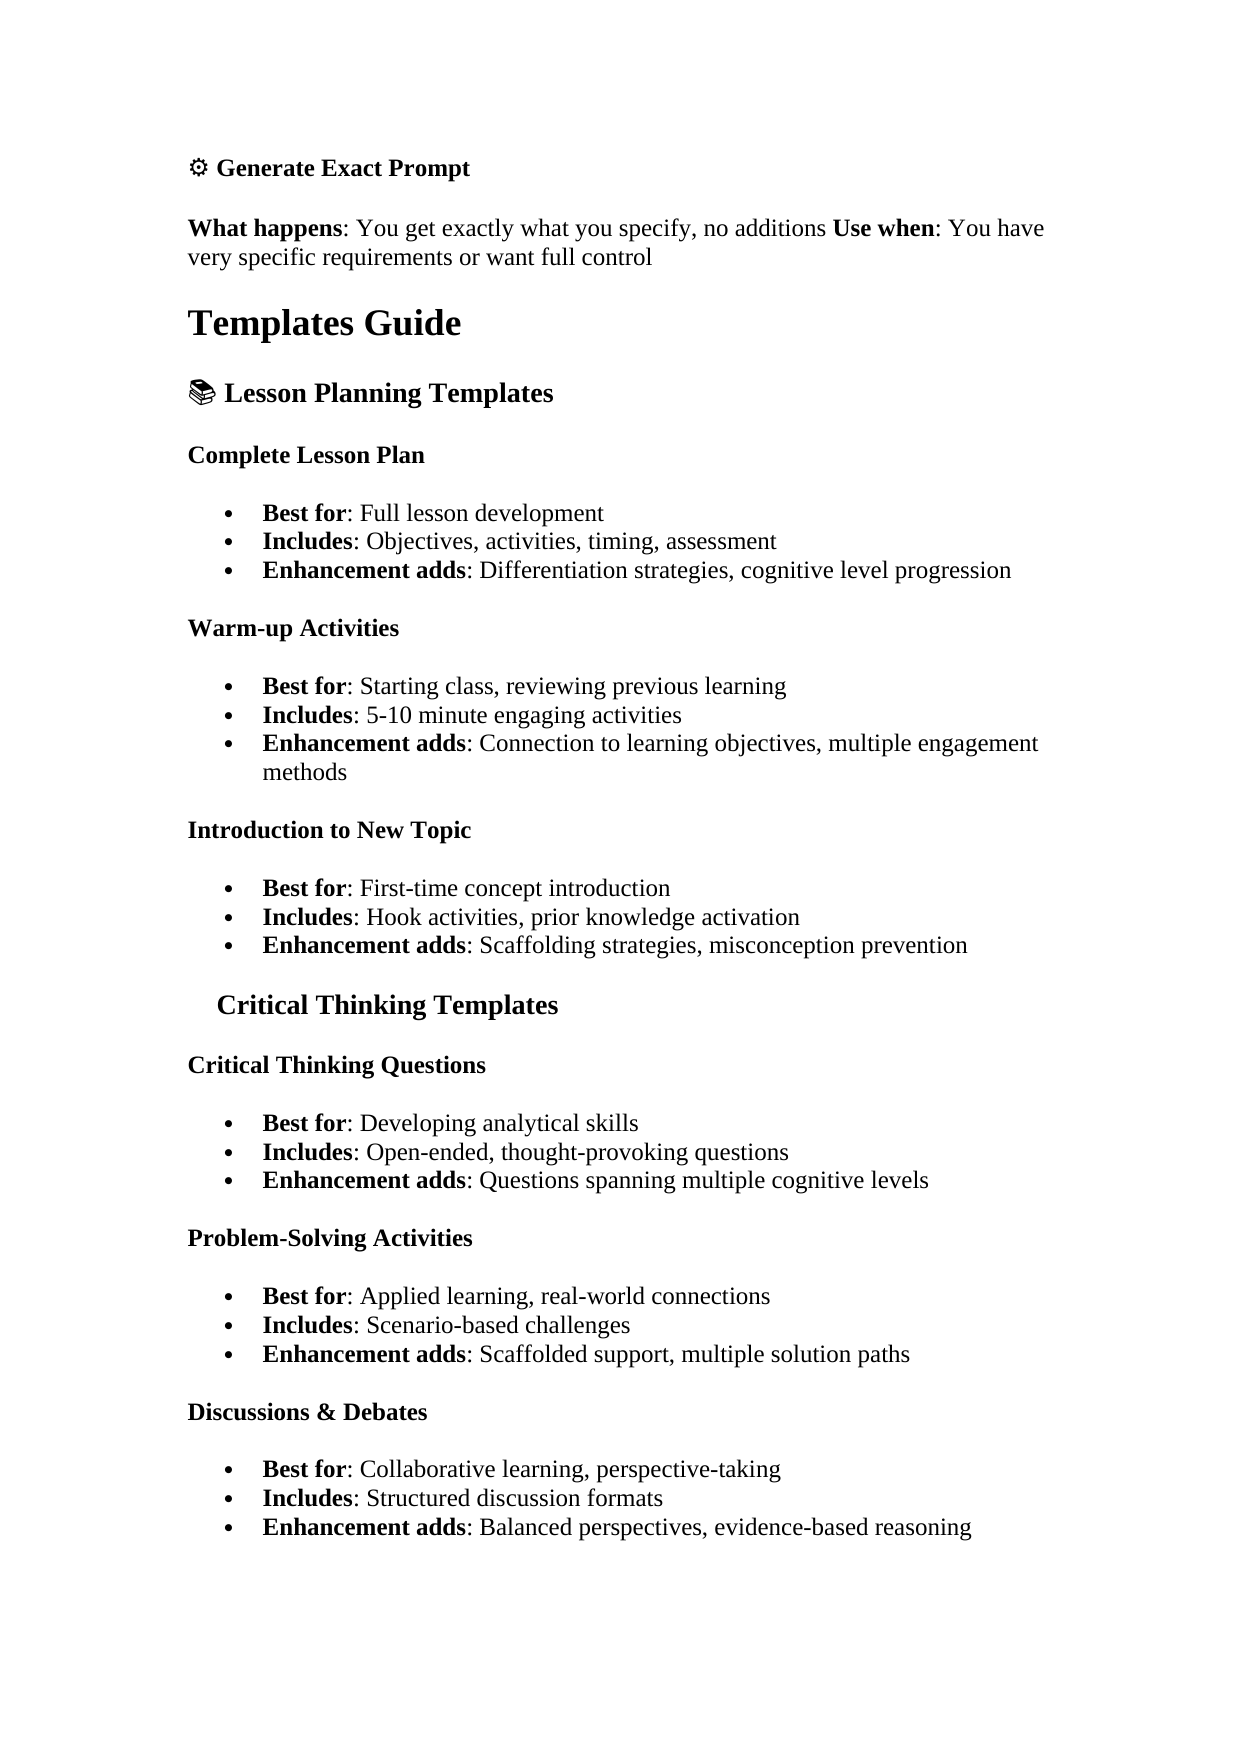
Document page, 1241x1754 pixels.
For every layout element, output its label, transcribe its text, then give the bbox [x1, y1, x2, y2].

list Enhancement adds: Differentiation strategies, cognitive level progression [225, 555, 1053, 584]
text Complete Lesson Plan [187, 440, 1053, 468]
text What happens: You get exactly what you specify, no additions Use when: You have very specific requirements or want full control [187, 213, 1053, 271]
list Best for: Collaborative learning, perspective-taking [225, 1454, 1053, 1483]
text Warm-up Activities [187, 613, 1053, 642]
list Includes: Scenario-based challenges [225, 1310, 1053, 1339]
list Best for: Starting class, reviewing previous learning [225, 671, 1053, 700]
list Best for: First-time concept introduction [225, 873, 1053, 902]
list Includes: Open-ended, thought-provoking questions [225, 1137, 1053, 1165]
text Introduction to New Topic [187, 815, 1053, 844]
text Problem-Solving Activities [187, 1223, 1053, 1252]
list Enhancement adds: Balanced perspectives, evidence-based reasoning [225, 1512, 1053, 1541]
list Best for: Applied learning, real-world connections [225, 1281, 1053, 1310]
list Includes: Hook activities, prior knowledge activation [225, 902, 1053, 931]
text 🤔 Critical Thinking Templates [187, 988, 1053, 1021]
text Templates Guide [187, 300, 1053, 343]
list Best for: Developing analytical skills [225, 1108, 1053, 1137]
list Includes: Structured discussion formats [225, 1483, 1053, 1512]
list Best for: Full lesson development [225, 498, 1053, 526]
text ⚙️ Generate Exact Prompt [187, 150, 1053, 184]
text 📚 Lesson Planning Templates [187, 372, 1053, 411]
text Critical Thinking Questions [187, 1050, 1053, 1079]
list Enhancement adds: Scaffolding strategies, misconception prevention [225, 931, 1053, 959]
list Includes: Objectives, activities, timing, assessment [225, 526, 1053, 555]
text Discussions & Debates [187, 1397, 1053, 1425]
list Enhancement adds: Questions spanning multiple cognitive levels [225, 1165, 1053, 1194]
list Enhancement adds: Scaffolded support, multiple solution paths [225, 1339, 1053, 1367]
list Includes: 5-10 minute engaging activities [225, 700, 1053, 728]
list Enhancement adds: Connection to learning objectives, multiple engagement methods [225, 728, 1053, 786]
